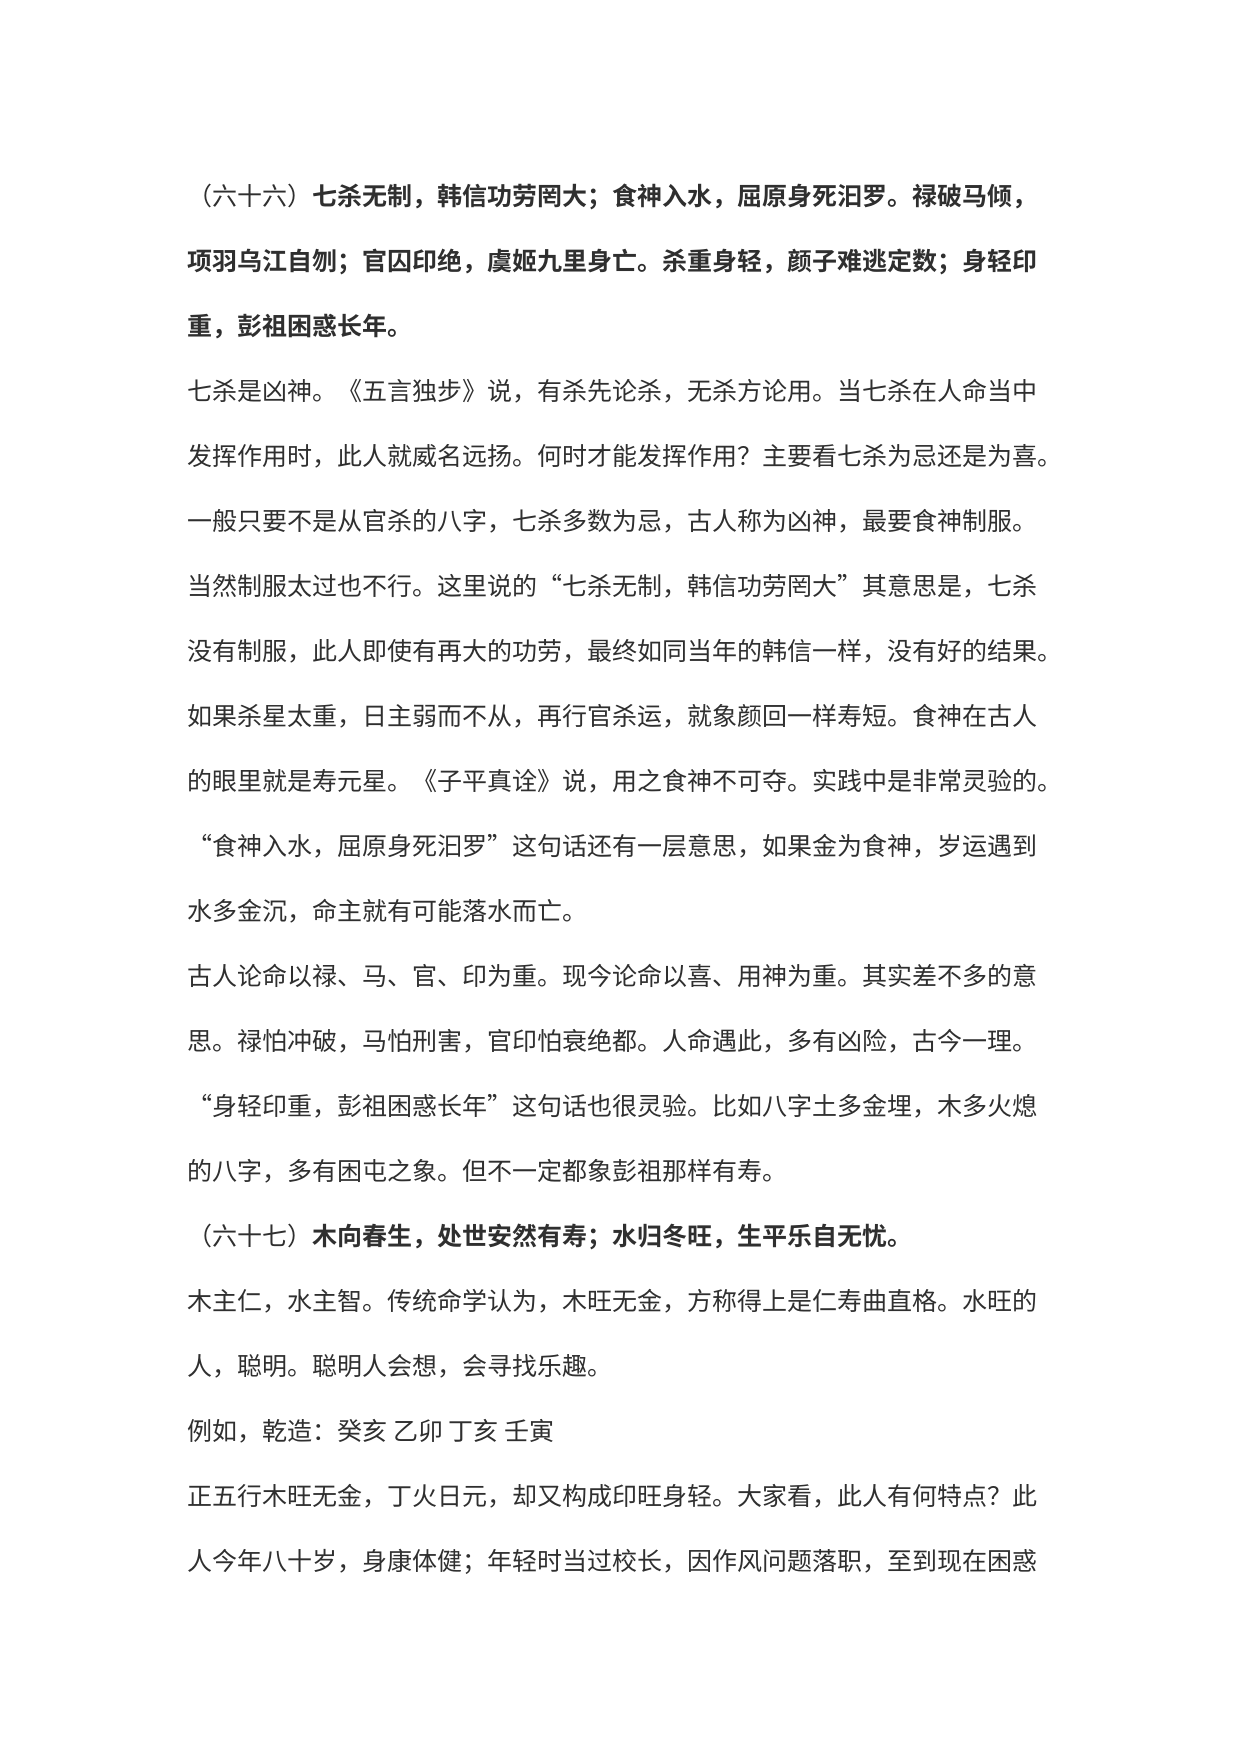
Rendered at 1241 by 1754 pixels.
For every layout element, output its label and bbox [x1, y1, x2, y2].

text [187, 162, 1053, 1592]
